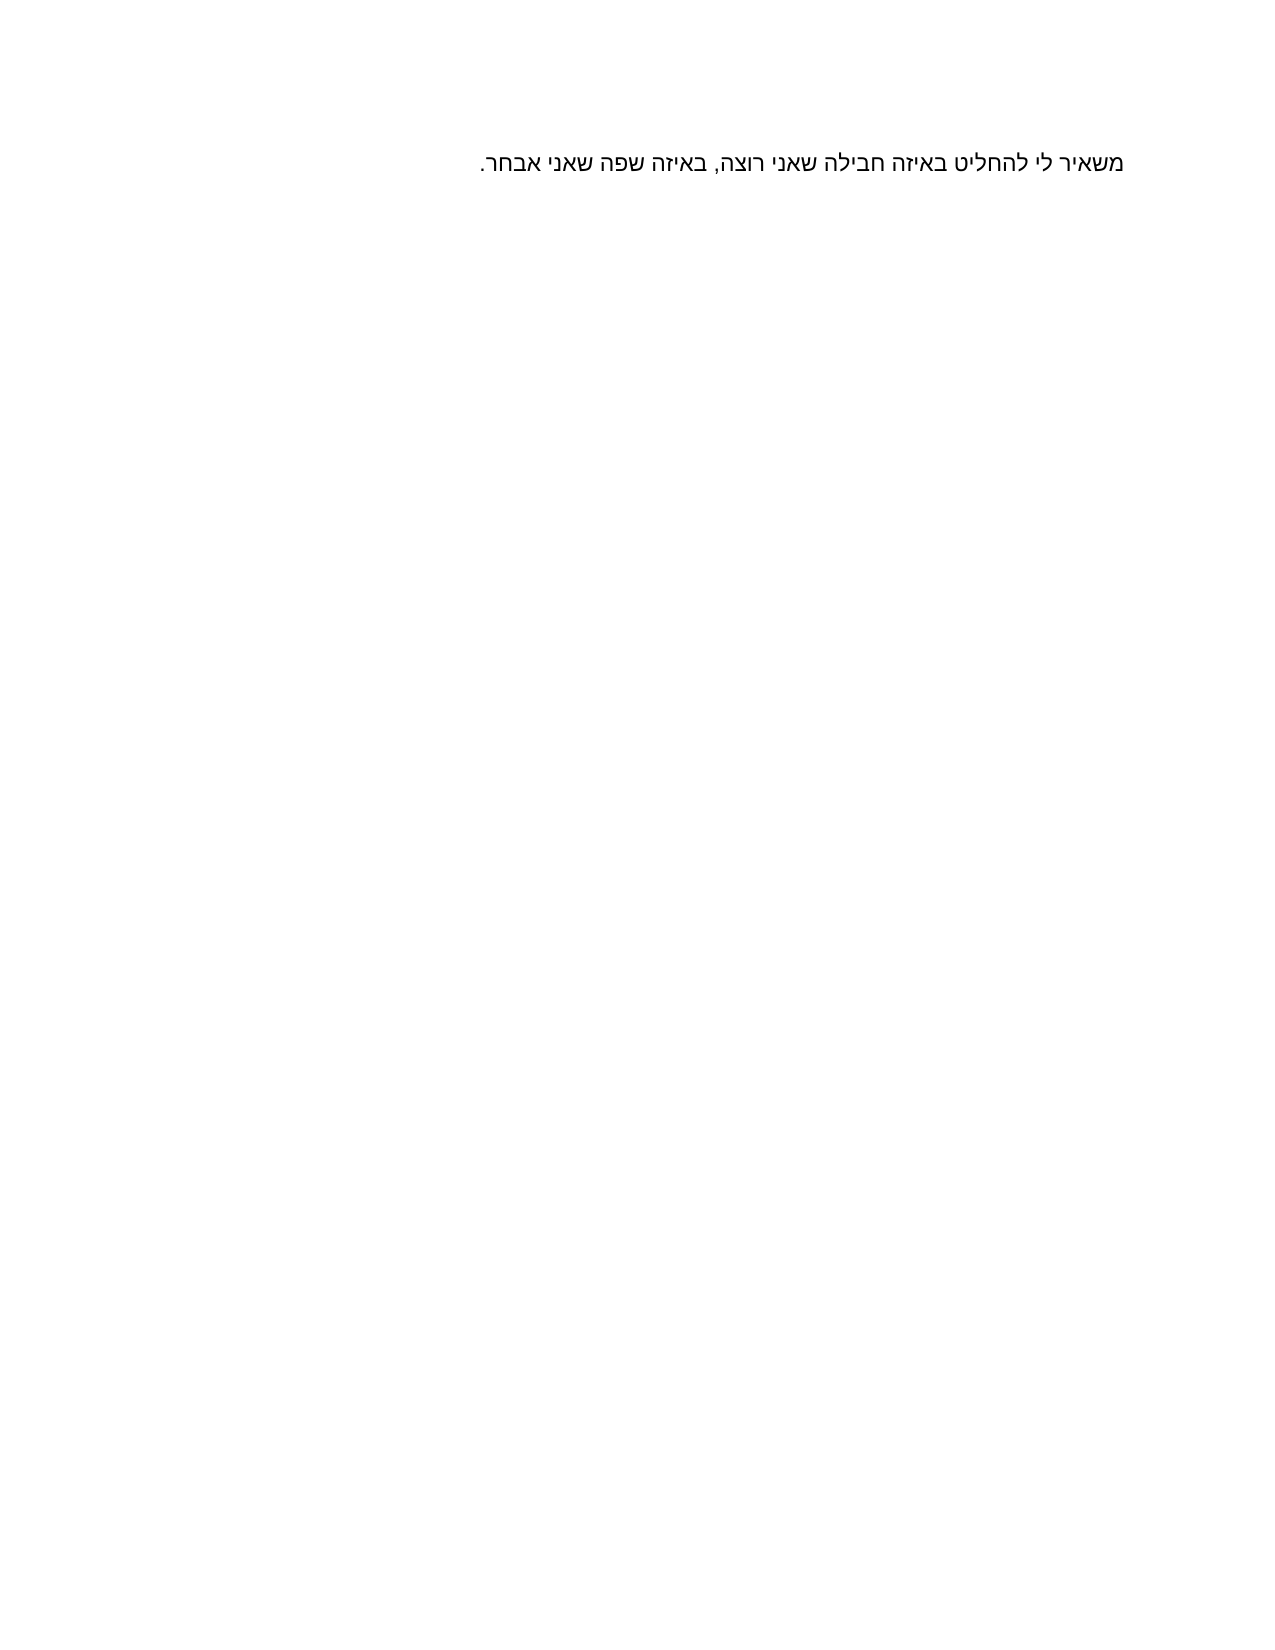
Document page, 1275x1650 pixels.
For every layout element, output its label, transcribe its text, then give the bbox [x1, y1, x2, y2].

text משאיר לי להחליט באיזה חבילה שאני רוצה, באיזה שפה שאני אבחר. [150, 150, 1125, 176]
